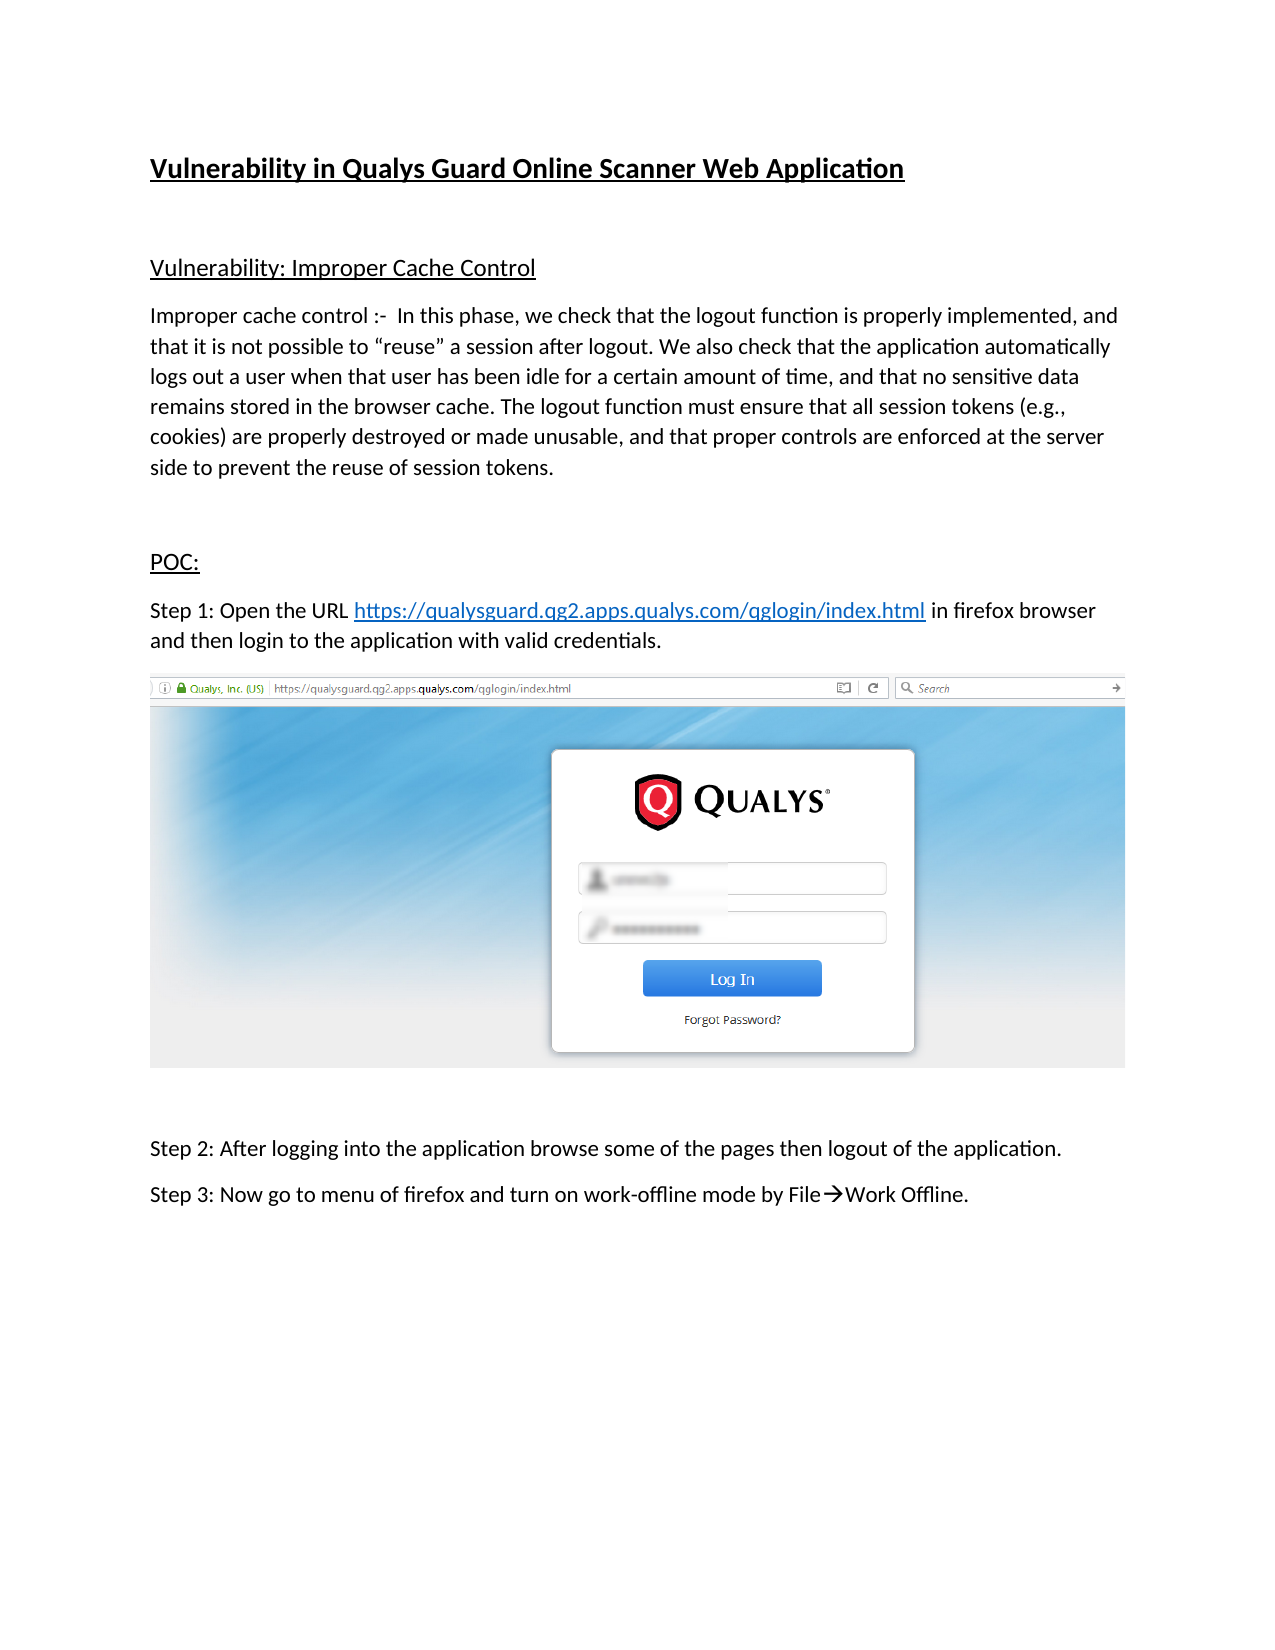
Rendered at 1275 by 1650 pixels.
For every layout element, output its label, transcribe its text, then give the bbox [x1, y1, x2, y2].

text Step 3: Now go to menu of firefox and turn on work-offline mode by FileWork Offline. [150, 1181, 1125, 1208]
text Step 2: After logging into the application browse some of the pages then logout of the application. [150, 1134, 1125, 1162]
picture [150, 673, 1125, 1068]
text Vulnerability: Improper Cache Control [150, 252, 1125, 282]
text POC: [150, 546, 1125, 577]
text Improper cache control :- In this phase, we check that the logout function is properly implemented, and that it is not possible to “reuse” a session after logout. We also check that the application automatically logs out a user when that user has been idle for a certain amount of time, and that no sensitive data remains stored in the browser cache. The logout function must ensure that all session tokens (e.g., cookies) are properly destroyed or made unusable, and that proper controls are enforced at the server side to prevent the reuse of session tokens. [150, 302, 1125, 481]
text Step 1: Open the URL https://qualysguard.qg2.apps.qualys.com/qglogin/index.html in firefox browser and then login to the application with valid credentials. [150, 596, 1125, 654]
text Vulnerability in Qualys Guard Online Scanner Web Application [150, 150, 1125, 186]
